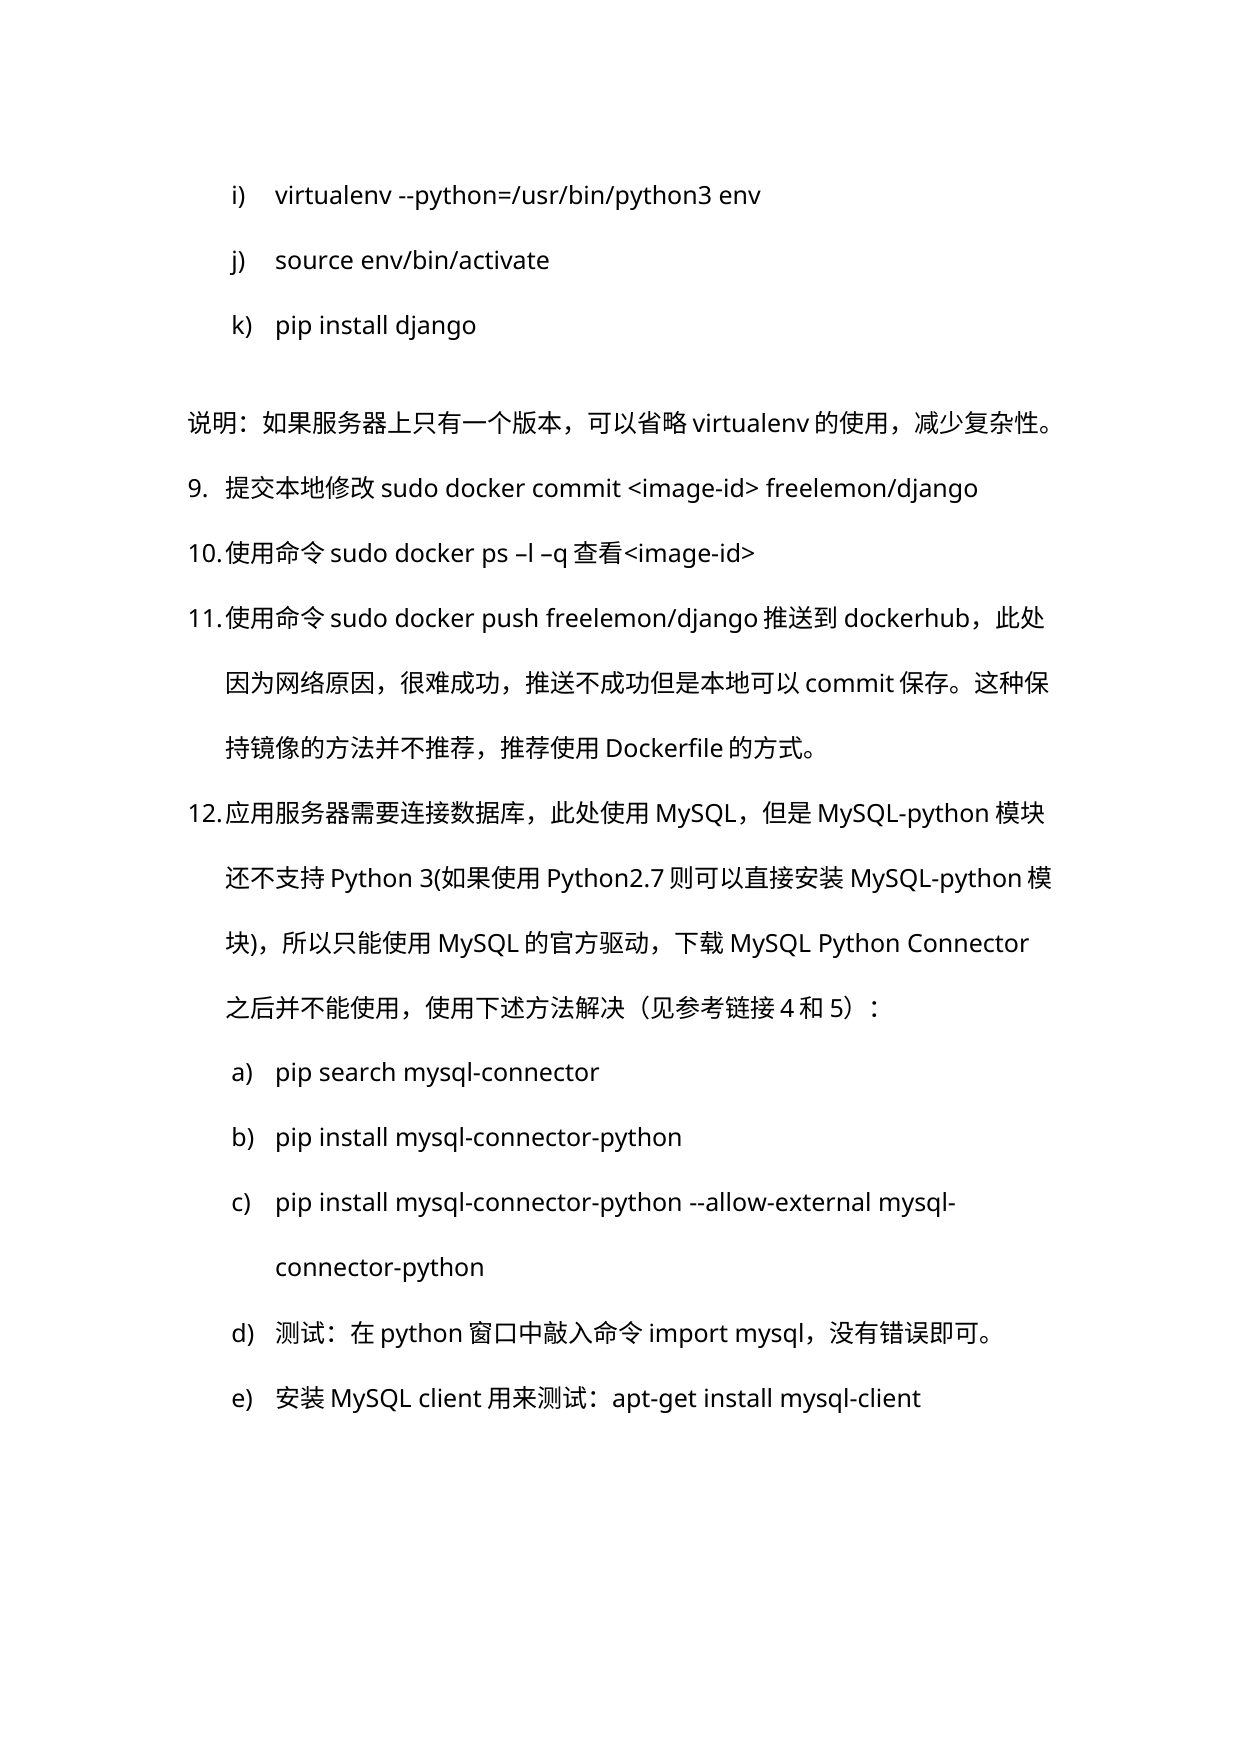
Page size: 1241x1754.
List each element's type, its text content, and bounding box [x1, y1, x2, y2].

text 说明：如果服务器上只有一个版本，可以省略virtualenv的使用，减少复杂性。 [187, 389, 1053, 454]
list source env/bin/activate [231, 227, 1053, 292]
list virtualenv --python=/usr/bin/python3 env [231, 162, 1053, 227]
list pip install mysql-connector-python --allow-external mysql-connector-python [231, 1169, 1053, 1299]
list pip search mysql-connector [231, 1039, 1053, 1104]
list pip install mysql-connector-python [231, 1104, 1053, 1169]
list 使用命令sudo docker ps –l –q查看<image-id> [187, 519, 1053, 584]
list 使用命令sudo docker push freelemon/django推送到dockerhub，此处因为网络原因，很难成功，推送不成功但是本地可以commit保存。这种保持镜像的方法并不推荐，推荐使用Dockerfile的方式。 [187, 584, 1053, 779]
list 应用服务器需要连接数据库，此处使用MySQL，但是MySQL-python模块还不支持Python 3(如果使用Python2.7则可以直接安装MySQL-python模块)，所以只能使用MySQL的官方驱动，下载MySQL Python Connector之后并不能使用，使用下述方法解决（见参考链接4和5）： [187, 779, 1053, 1039]
list 提交本地修改 sudo docker commit <image-id> freelemon/django [187, 454, 1053, 519]
list 安装MySQL client用来测试：apt-get install mysql-client [231, 1364, 1053, 1429]
list pip install django [231, 292, 1053, 357]
list 测试：在python窗口中敲入命令import mysql，没有错误即可。 [231, 1299, 1053, 1364]
